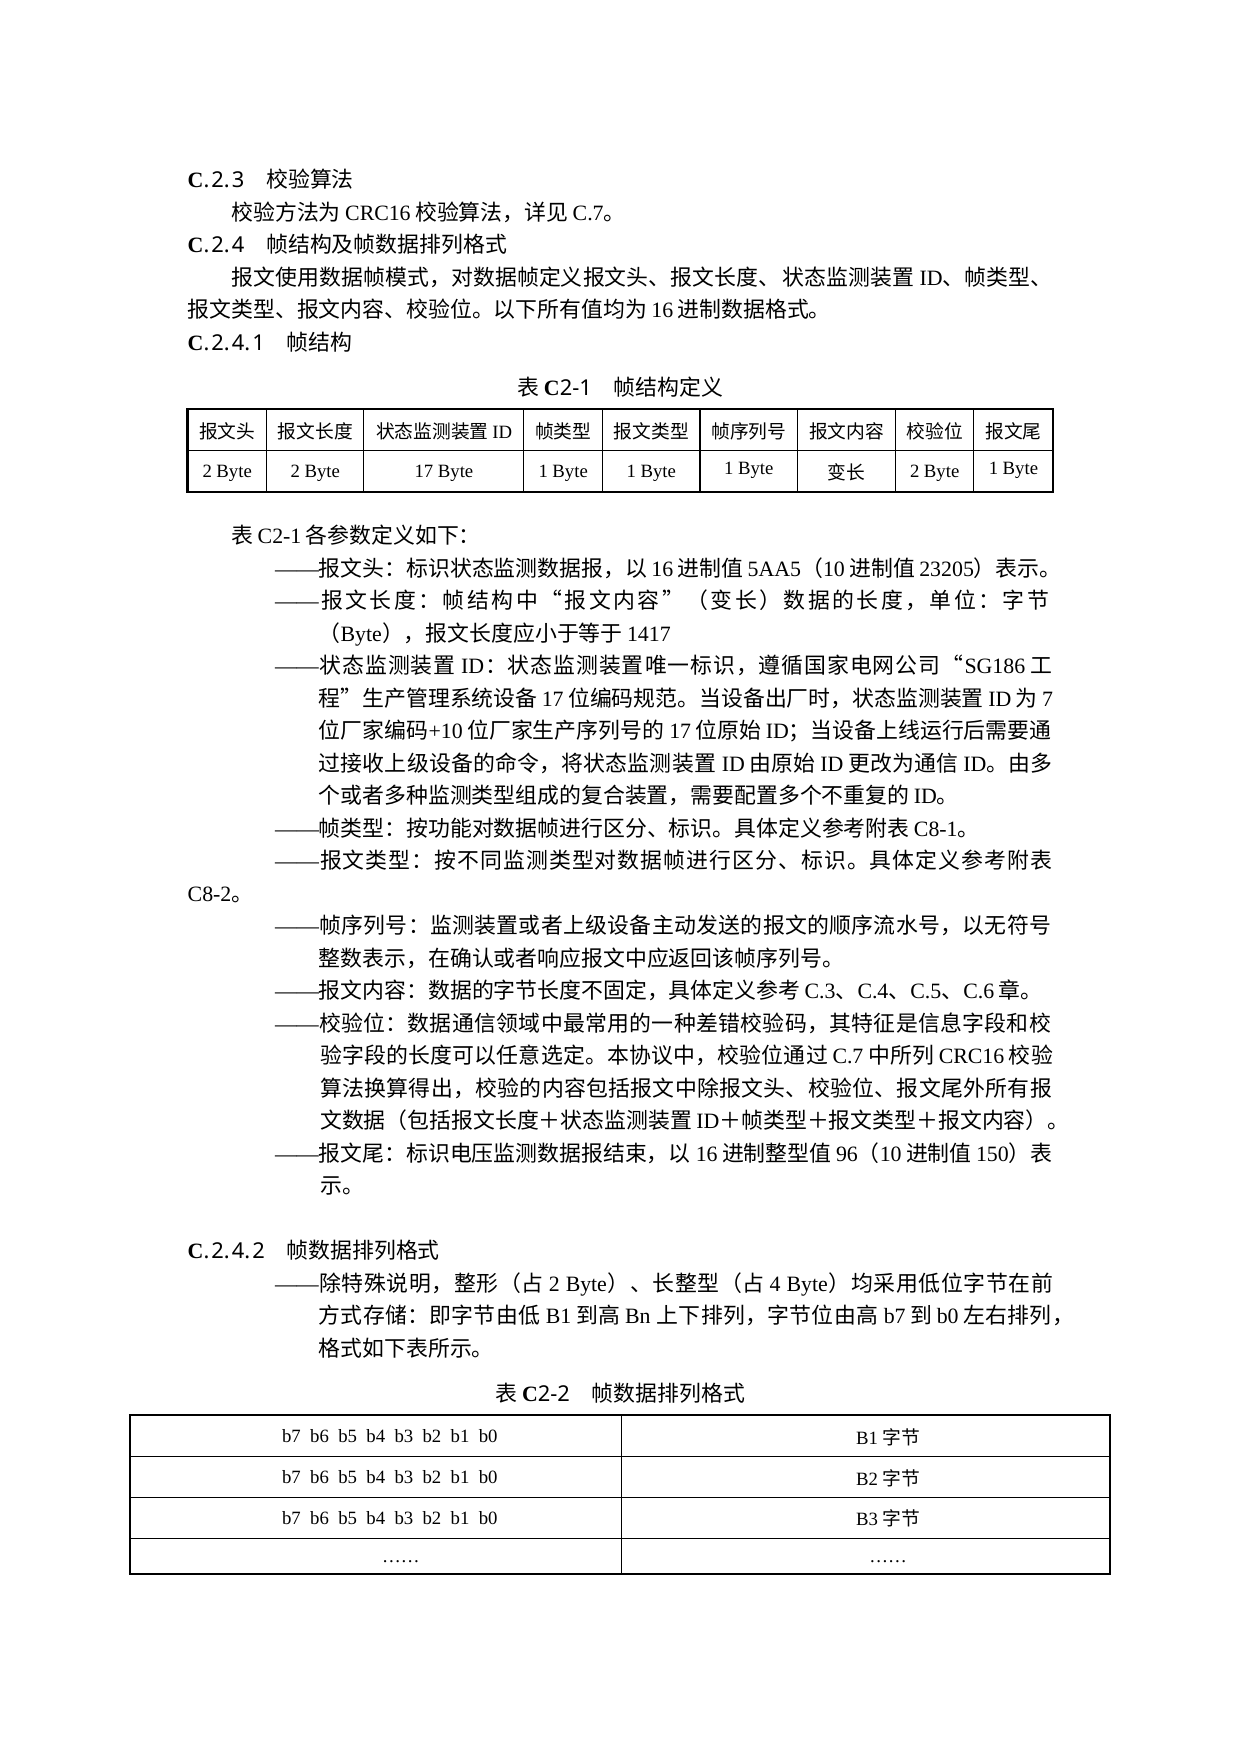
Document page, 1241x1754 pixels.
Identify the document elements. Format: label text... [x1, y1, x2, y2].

table_header 校验位 [896, 410, 973, 450]
text ——除特殊说明，整形（占2 Byte）、长整型（占4 Byte）均采用低位字节在前方式存储：即字节由低B1到高Bn 上下排列，字节位由高b7到b0左右排列，格式如下表所示。 [275, 1266, 1053, 1363]
table_cell B3 字节 [622, 1498, 1109, 1537]
table_cell …… [622, 1539, 1109, 1573]
text ——报文头：标识状态监测数据报，以16进制值5AA5（10进制值23205）表示。 [187, 551, 1053, 583]
text ——帧序列号：监测装置或者上级设备主动发送的报文的顺序流水号，以无符号整数表示，在确认或者响应报文中应返回该帧序列号。 [275, 908, 1053, 973]
text 表C2-1各参数定义如下： [187, 518, 1053, 551]
text ——校验位：数据通信领域中最常用的一种差错校验码，其特征是信息字段和校验字段的长度可以任意选定。本协议中，校验位通过C.7中所列CRC16校验算法换算得出，校验的内容包括报文中除报文头、校验位、报文尾外所有报文数据（包括报文长度＋状态监测装置ID＋帧类型＋报文类型＋报文内容）。 [275, 1006, 1053, 1136]
text C.2.4.1 帧结构 [187, 324, 1053, 357]
table_header B1 字节 [622, 1416, 1109, 1456]
table_cell 2 Byte [267, 451, 363, 491]
table_cell 1 Byte [701, 451, 797, 491]
table_cell 1 Byte [603, 451, 699, 491]
table_header 帧类型 [524, 410, 602, 450]
text 表C2-2 帧数据排列格式 [187, 1376, 1053, 1408]
table_header 状态监测装置ID [364, 410, 523, 450]
table_cell …… [131, 1539, 621, 1573]
table_header 报文头 [189, 410, 266, 450]
text ——帧类型：按功能对数据帧进行区分、标识。具体定义参考附表C8-1。 [187, 811, 1053, 843]
table_cell 2 Byte [189, 451, 266, 491]
table_cell 2 Byte [896, 451, 973, 491]
table_cell 1 Byte [974, 451, 1052, 491]
text ——状态监测装置ID：状态监测装置唯一标识，遵循国家电网公司“SG186工程”生产管理系统设备17位编码规范。当设备出厂时，状态监测装置ID为7位厂家编码+10位厂家生产序列号的17位原始ID；当设备上线运行后需要通过接收上级设备的命令，将状态监测装置ID由原始ID更改为通信ID。由多个或者多种监测类型组成的复合装置，需要配置多个不重复的ID。 [275, 648, 1053, 811]
text C.2.3 校验算法 [187, 162, 1053, 194]
table_cell 17 Byte [364, 451, 523, 491]
table_cell B2 字节 [622, 1457, 1109, 1497]
table_cell b7 b6 b5 b4 b3 b2 b1 b0 [131, 1457, 621, 1497]
text ——报文内容：数据的字节长度不固定，具体定义参考C.3、C.4、C.5、C.6章。 [187, 973, 1053, 1006]
table_cell b7 b6 b5 b4 b3 b2 b1 b0 [131, 1498, 621, 1537]
table_header 报文尾 [974, 410, 1052, 450]
table_header 帧序列号 [701, 410, 797, 450]
table_cell 1 Byte [524, 451, 602, 491]
text 校验方法为CRC16校验算法，详见C.7。 [187, 194, 1053, 227]
text ——报文长度：帧结构中“报文内容”（变长）数据的长度，单位：字节（Byte），报文长度应小于等于1417 [275, 583, 1053, 648]
table_header 报文内容 [798, 410, 895, 450]
text 表C2-1 帧结构定义 [187, 369, 1053, 402]
text ——报文类型：按不同监测类型对数据帧进行区分、标识。具体定义参考附表C8-2。 [187, 843, 1053, 908]
table_cell 变长 [798, 451, 895, 491]
text C.2.4 帧结构及帧数据排列格式 [187, 227, 1053, 259]
table_header b7 b6 b5 b4 b3 b2 b1 b0 [131, 1416, 621, 1456]
table_header 报文类型 [603, 410, 699, 450]
table_header 报文长度 [267, 410, 363, 450]
text ——报文尾：标识电压监测数据报结束，以16进制整型值96（10进制值150）表示。 [275, 1136, 1053, 1201]
text 报文使用数据帧模式，对数据帧定义报文头、报文长度、状态监测装置ID、帧类型、报文类型、报文内容、校验位。以下所有值均为16进制数据格式。 [187, 259, 1053, 324]
text C.2.4.2 帧数据排列格式 [187, 1233, 1053, 1266]
